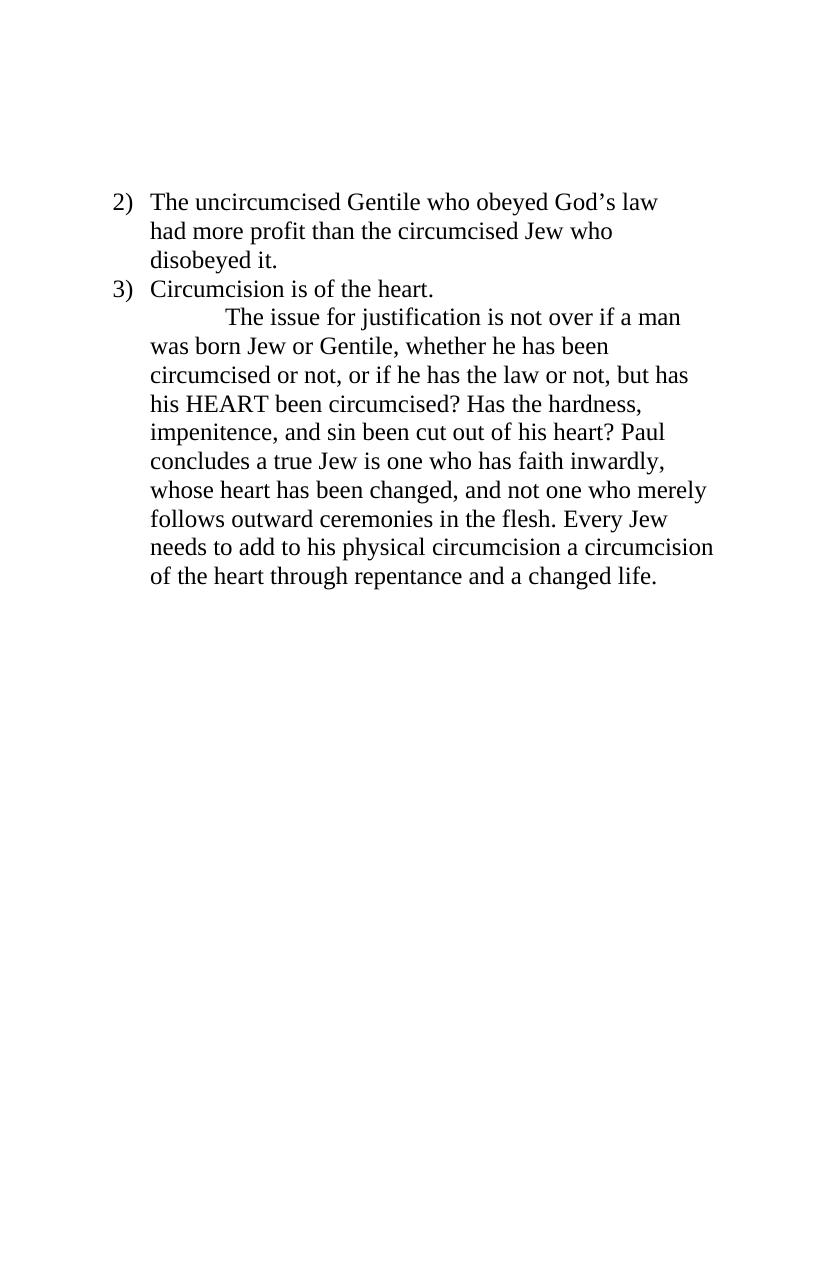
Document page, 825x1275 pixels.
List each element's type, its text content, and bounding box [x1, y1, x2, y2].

subtitle Circumcision is of the heart. [112, 274, 675, 302]
subtitle The uncircumcised Gentile who obeyed God’s law had more profit than the circumcised Jew who disobeyed it. [112, 187, 675, 274]
text The issue for justification is not over if a man was born Jew or Gentile, whether he has been circumcised or not, or if he has the law or not, but has his HEART been circumcised? Has the hardness, impenitence, and sin been cut out of his heart? Paul concludes a true Jew is one who has faith inwardly, whose heart has been changed, and not one who merely follows outward ceremonies in the flesh. Every Jew needs to add to his physical circumcision a circumcision of the heart through repentance and a changed life. [150, 302, 722, 590]
